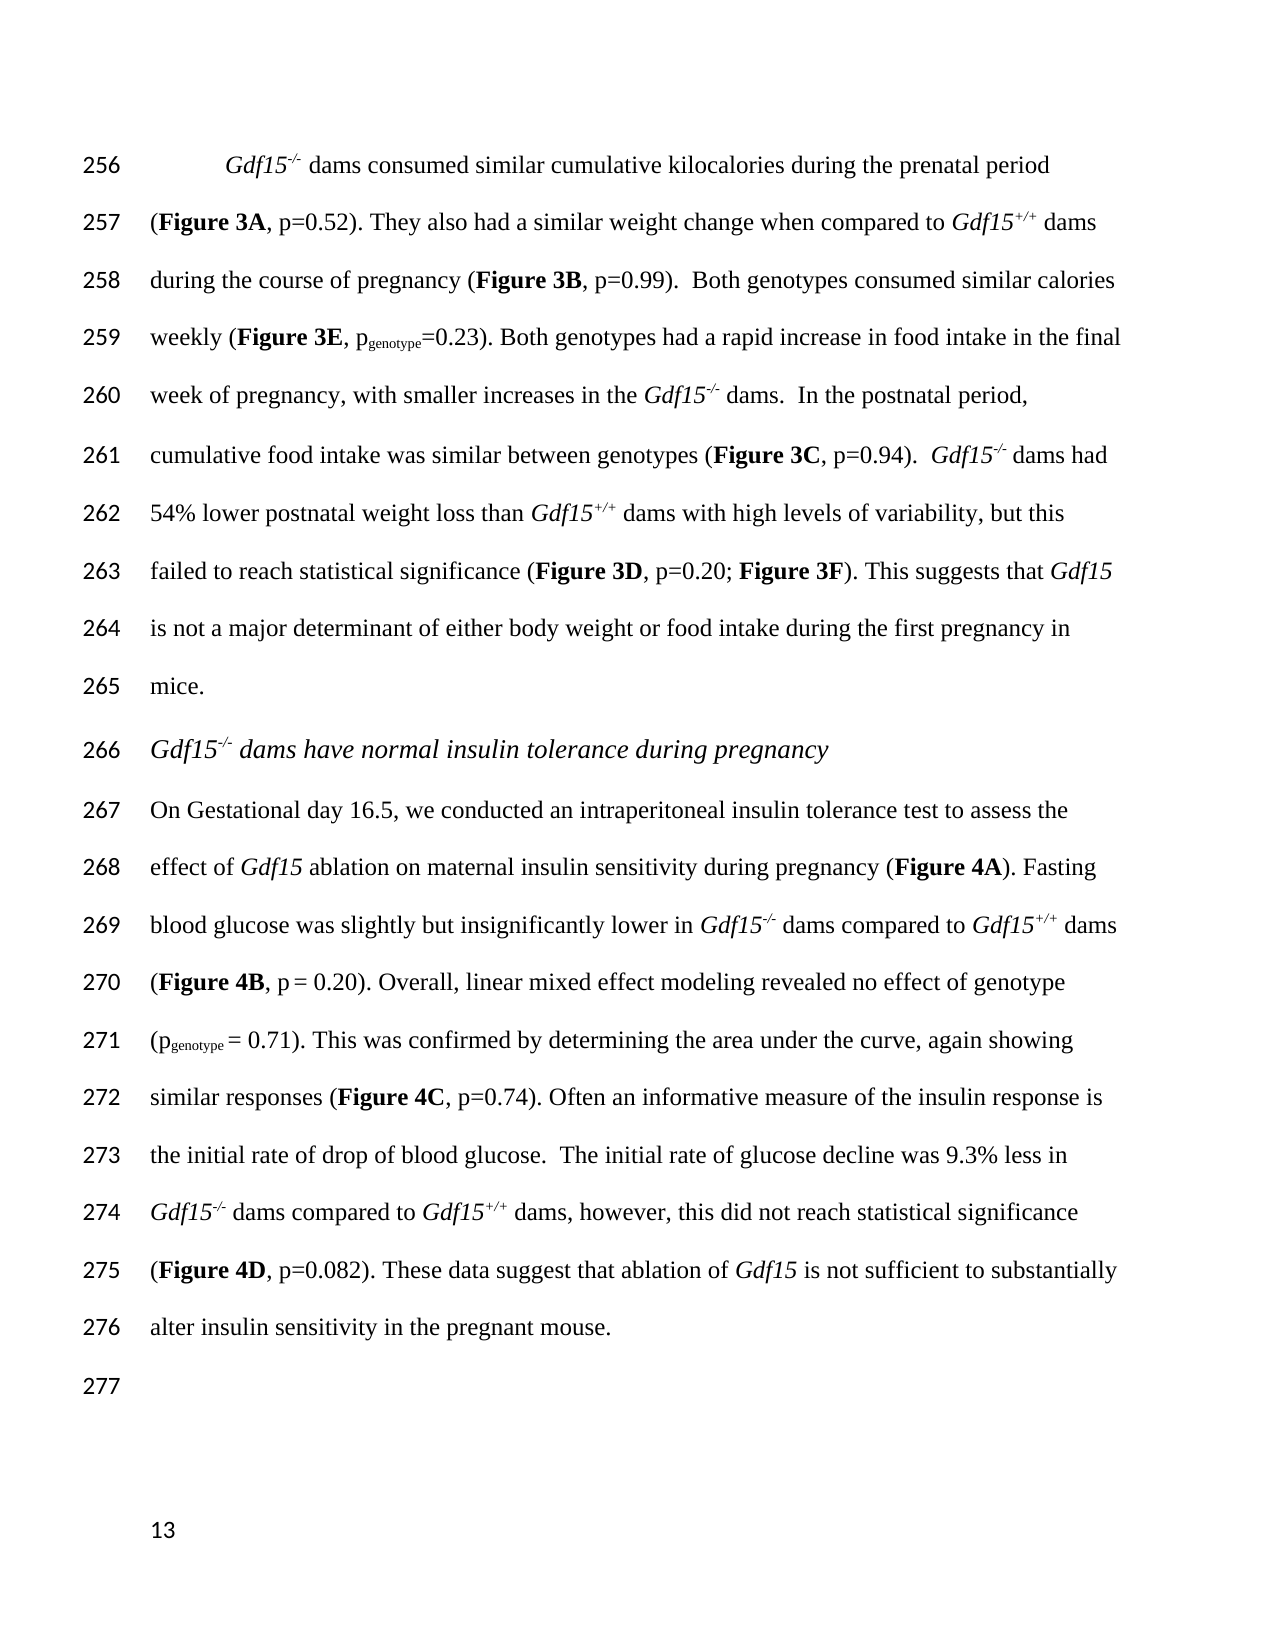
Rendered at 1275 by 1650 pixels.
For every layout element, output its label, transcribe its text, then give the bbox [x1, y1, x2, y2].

text On Gestational day 16.5, we conducted an intraperitoneal insulin tolerance test to assess the effect of Gdf15 ablation on maternal insulin sensitivity during pregnancy (Figure 4A). Fasting blood glucose was slightly but insignificantly lower in Gdf15-/- dams compared to Gdf15+/+ dams (Figure 4B, p = 0.20). Overall, linear mixed effect modeling revealed no effect of genotype (pgenotype = 0.71). This was confirmed by determining the area under the curve, again showing similar responses (Figure 4C, p=0.74). Often an informative measure of the insulin response is the initial rate of drop of blood glucose. The initial rate of glucose decline was 9.3% less in Gdf15-/- dams compared to Gdf15+/+ dams, however, this did not reach statistical significance (Figure 4D, p=0.082). These data suggest that ablation of Gdf15 is not sufficient to substantially alter insulin sensitivity in the pregnant mouse. [150, 795, 1125, 1341]
subtitle Gdf15-/- dams have normal insulin tolerance during pregnancy [150, 733, 1125, 764]
text Gdf15-/- dams consumed similar cumulative kilocalories during the prenatal period (Figure 3A, p=0.52). They also had a similar weight change when compared to Gdf15+/+ dams during the course of pregnancy (Figure 3B, p=0.99). Both genotypes consumed similar calories weekly (Figure 3E, pgenotype=0.23). Both genotypes had a rapid increase in food intake in the final week of pregnancy, with smaller increases in the Gdf15-/- dams. In the postnatal period, cumulative food intake was similar between genotypes (Figure 3C, p=0.94). Gdf15-/- dams had 54% lower postnatal weight loss than Gdf15+/+ dams with high levels of variability, but this failed to reach statistical significance (Figure 3D, p=0.20; Figure 3F). This suggests that Gdf15 is not a major determinant of either body weight or food intake during the first pregnancy in mice. [150, 150, 1125, 700]
